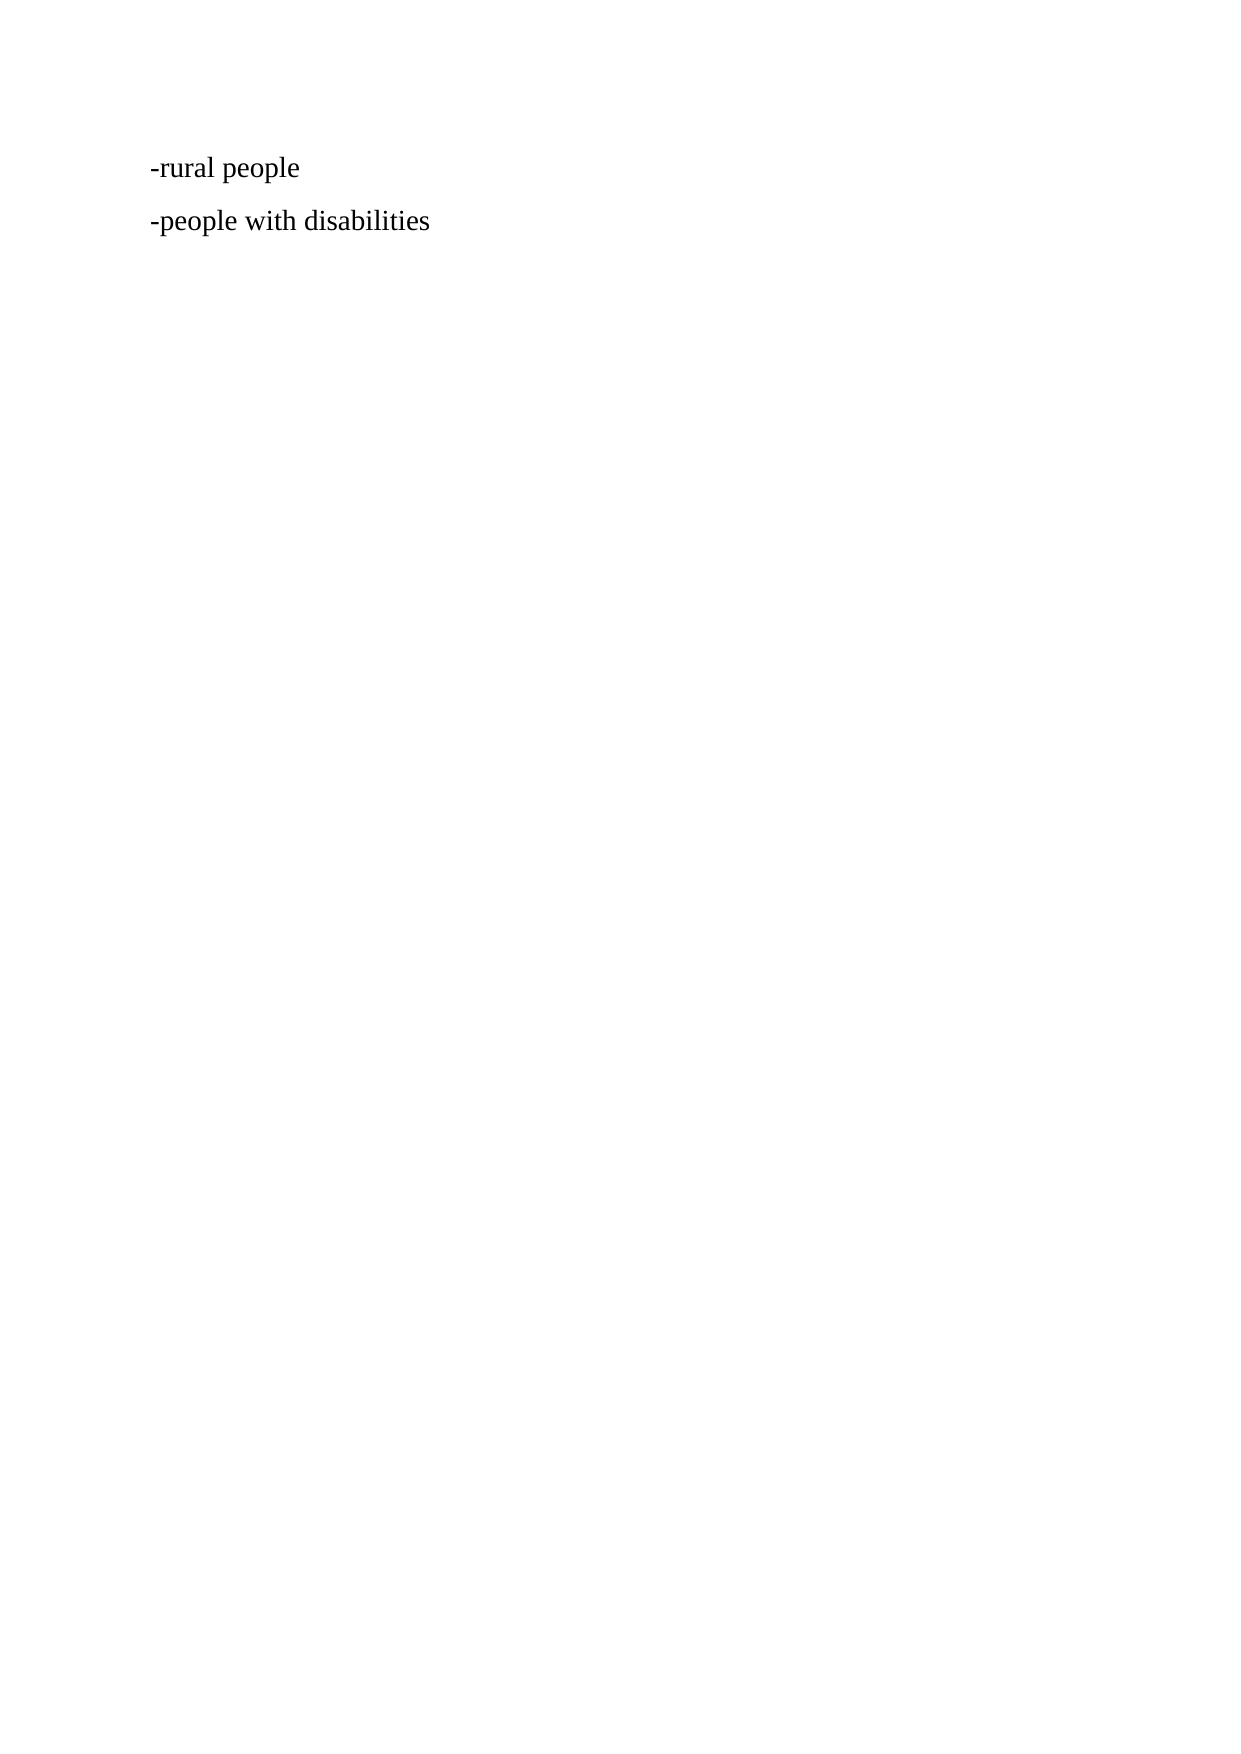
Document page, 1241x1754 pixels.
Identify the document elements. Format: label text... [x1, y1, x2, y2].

text -people with disabilities [150, 203, 1090, 236]
text -rural people [150, 150, 1090, 183]
